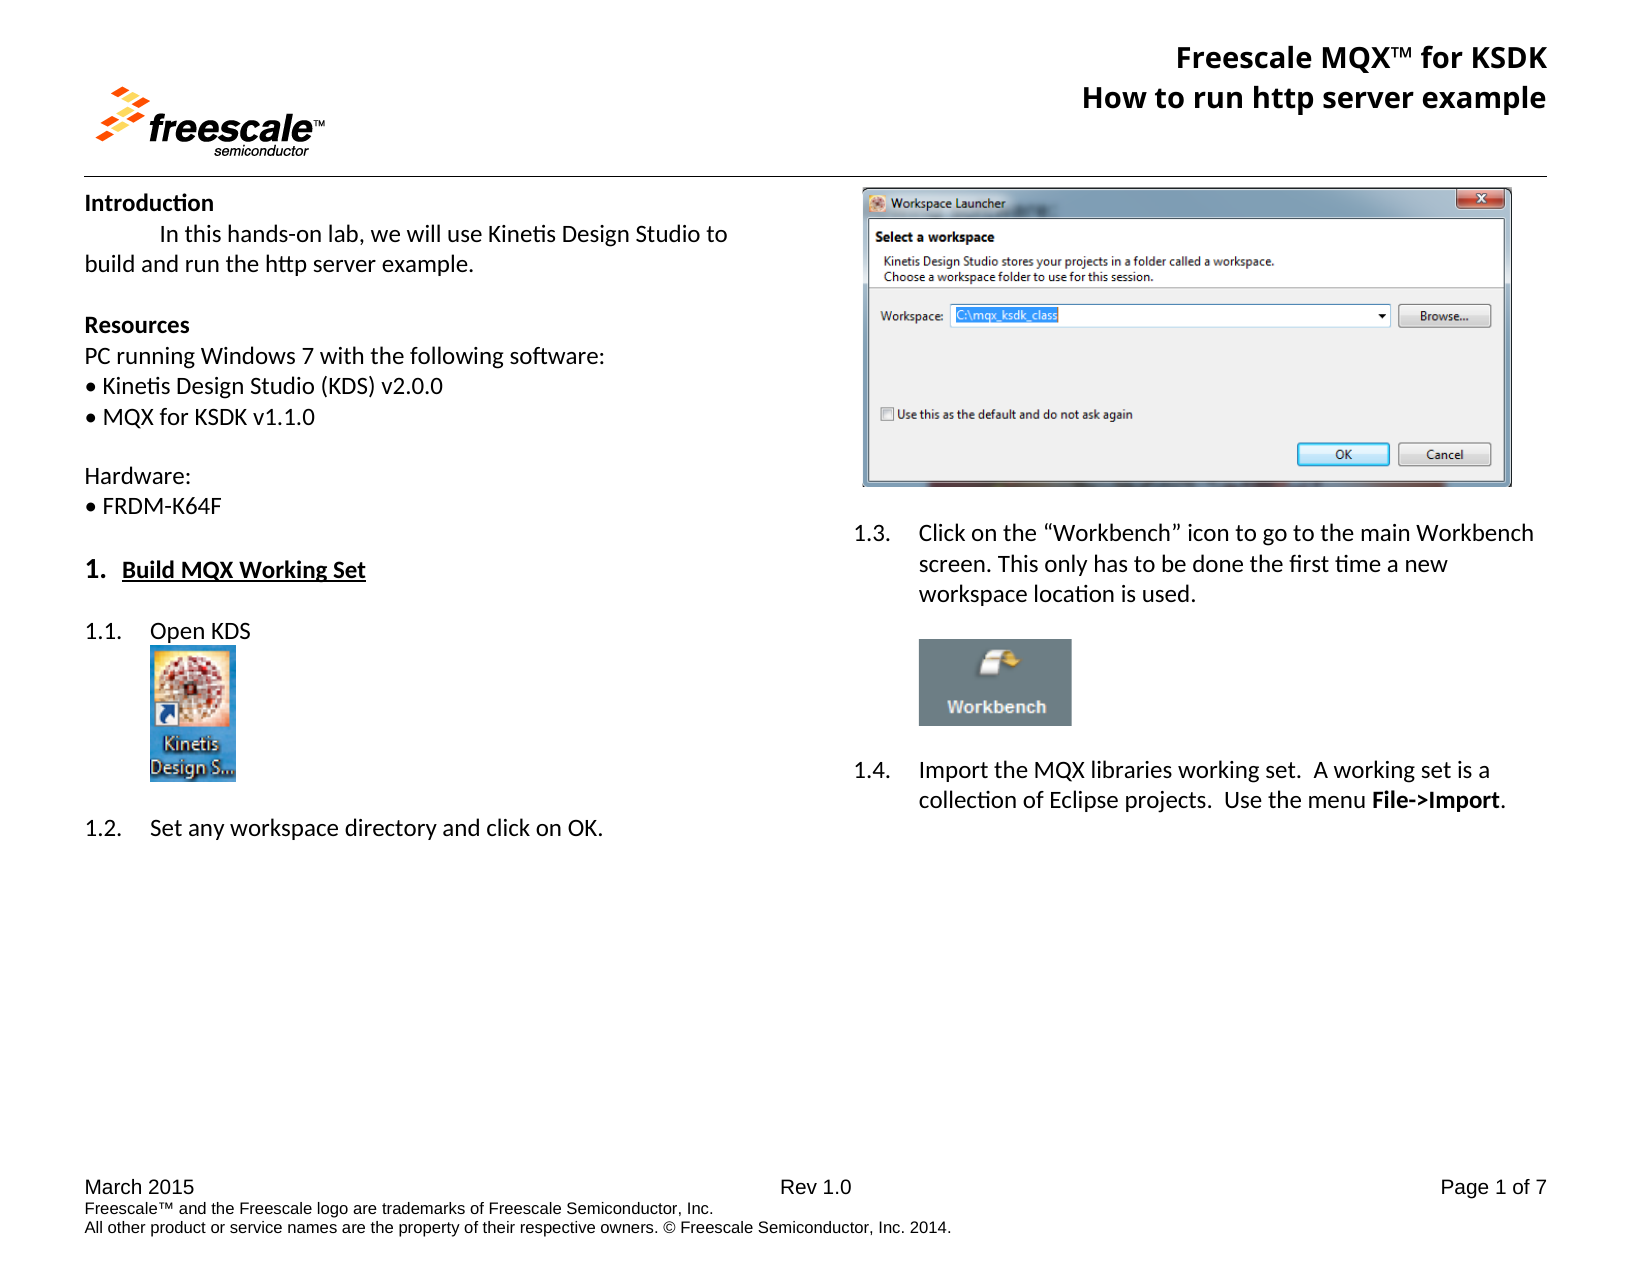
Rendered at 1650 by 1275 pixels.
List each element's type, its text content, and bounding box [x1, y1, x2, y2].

picture [862, 187, 1512, 487]
text In this hands-on lab, we will use Kinetis Design Studio to build and run the http server example. [84, 218, 778, 279]
picture [918, 639, 1072, 726]
picture [150, 645, 236, 782]
text • Kinetis Design Studio (KDS) v2.0.0 [84, 370, 778, 401]
text • FRDM-K64F [84, 491, 778, 521]
text Introduction [84, 187, 778, 218]
list Click on the “Workbench” icon to go to the main Workbench screen. This only has to be done the first time a new workspace location is used. [853, 517, 1547, 609]
text Resources [84, 309, 778, 340]
text Hardware: [84, 460, 778, 491]
list Import the MQX libraries working set. A working set is a collection of Eclipse projects. Use the menu File->Import. [853, 754, 1547, 844]
text PC running Windows 7 with the following software: [84, 340, 778, 370]
list Build MQX Working Set [84, 550, 778, 586]
list Open KDS [84, 615, 778, 646]
text • MQX for KSDK v1.1.0 [84, 401, 778, 460]
picture [84, 74, 329, 167]
list Set any workspace directory and click on OK. [84, 812, 778, 843]
